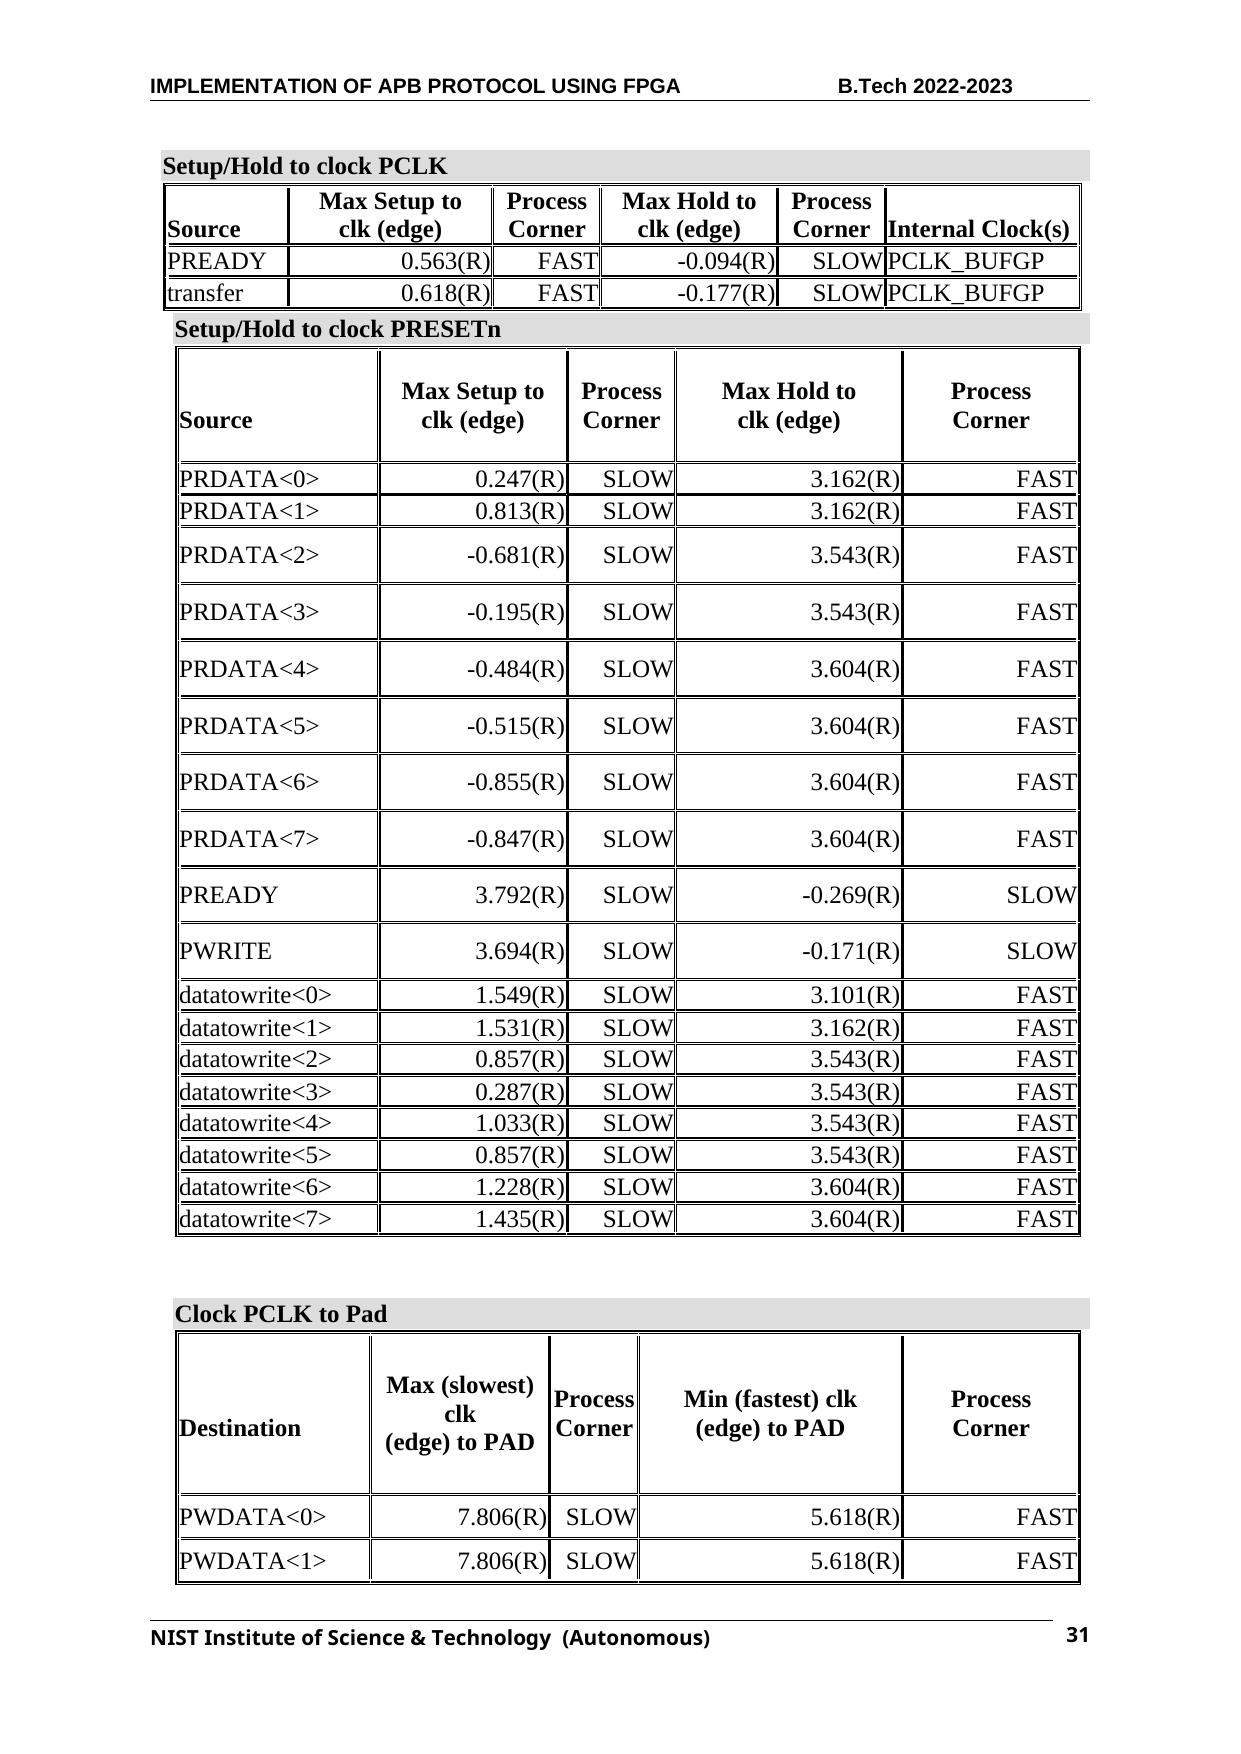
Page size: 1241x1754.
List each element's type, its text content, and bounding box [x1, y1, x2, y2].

table_header Setup/Hold to clock PCLK [161, 150, 1090, 181]
table_cell [161, 1239, 1090, 1587]
table_cell [161, 312, 1090, 1239]
table_cell [161, 181, 1090, 312]
